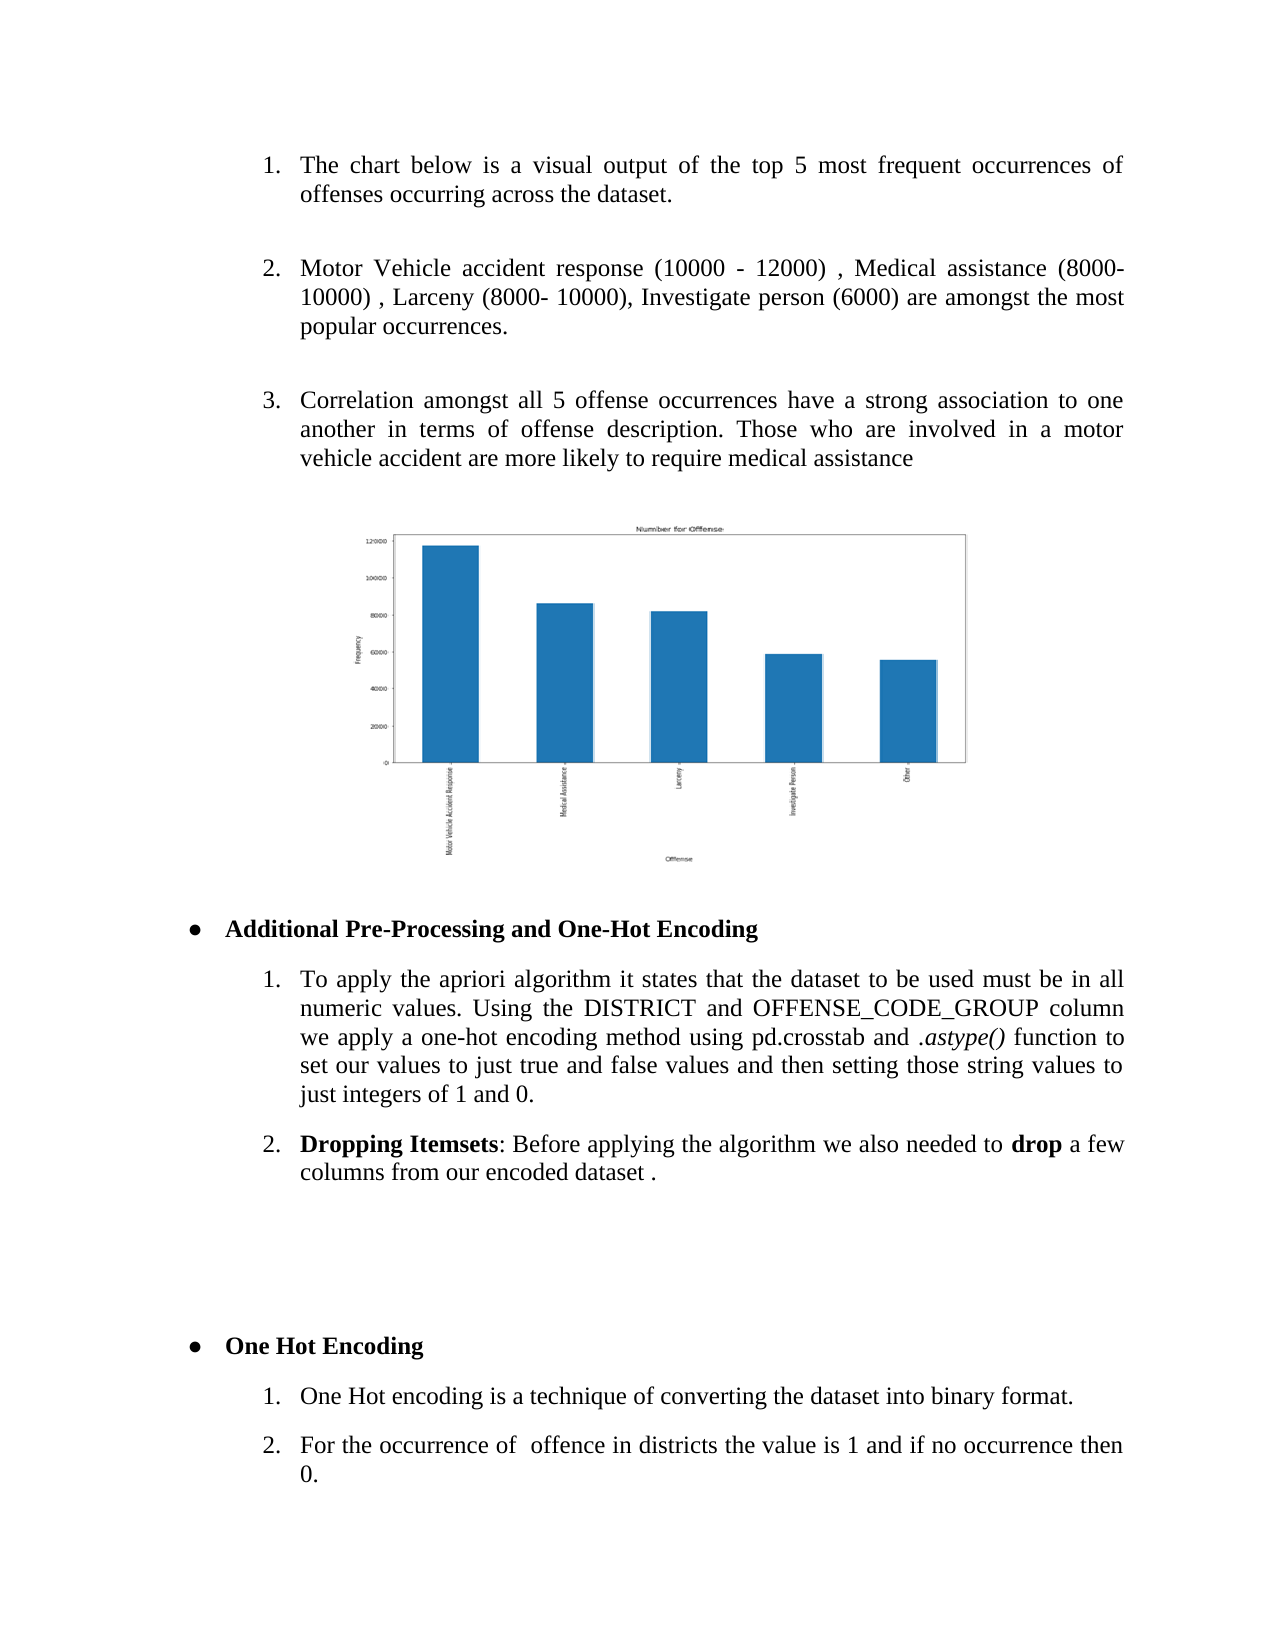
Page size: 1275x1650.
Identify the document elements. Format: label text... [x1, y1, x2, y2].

list The chart below is a visual output of the top 5 most frequent occurrences of offenses occurring across the dataset. [262, 150, 1125, 207]
list One Hot Encoding [187, 1331, 1125, 1360]
list Correlation amongst all 5 offense occurrences have a strong association to one another in terms of offense description. Those who are involved in a motor vehicle accident are more likely to require medical assistance [262, 385, 1125, 472]
list One Hot encoding is a technique of converting the dataset into binary format. [262, 1381, 1125, 1409]
list Additional Pre-Processing and One-Hot Encoding [187, 914, 1125, 943]
list For the occurrence of offence in districts the value is 1 and if no occurrence then 0. [262, 1430, 1125, 1488]
list Motor Vehicle accident response (10000 - 12000) , Medical assistance (8000- 10000) , Larceny (8000- 10000), Investigate person (6000) are amongst the most popular occurrences. [262, 253, 1125, 339]
list To apply the apriori algorithm it states that the dataset to be used must be in all numeric values. Using the DISTRICT and OFFENSE_CODE_GROUP column we apply a one-hot encoding method using pd.crosstab and .astype() function to set our values to just true and false values and then setting those string values to just integers of 1 and 0. [262, 964, 1125, 1108]
list Dropping Itemsets: Before applying the algorithm we also needed to drop a few columns from our encoded dataset . [262, 1129, 1125, 1186]
picture [333, 517, 1017, 865]
